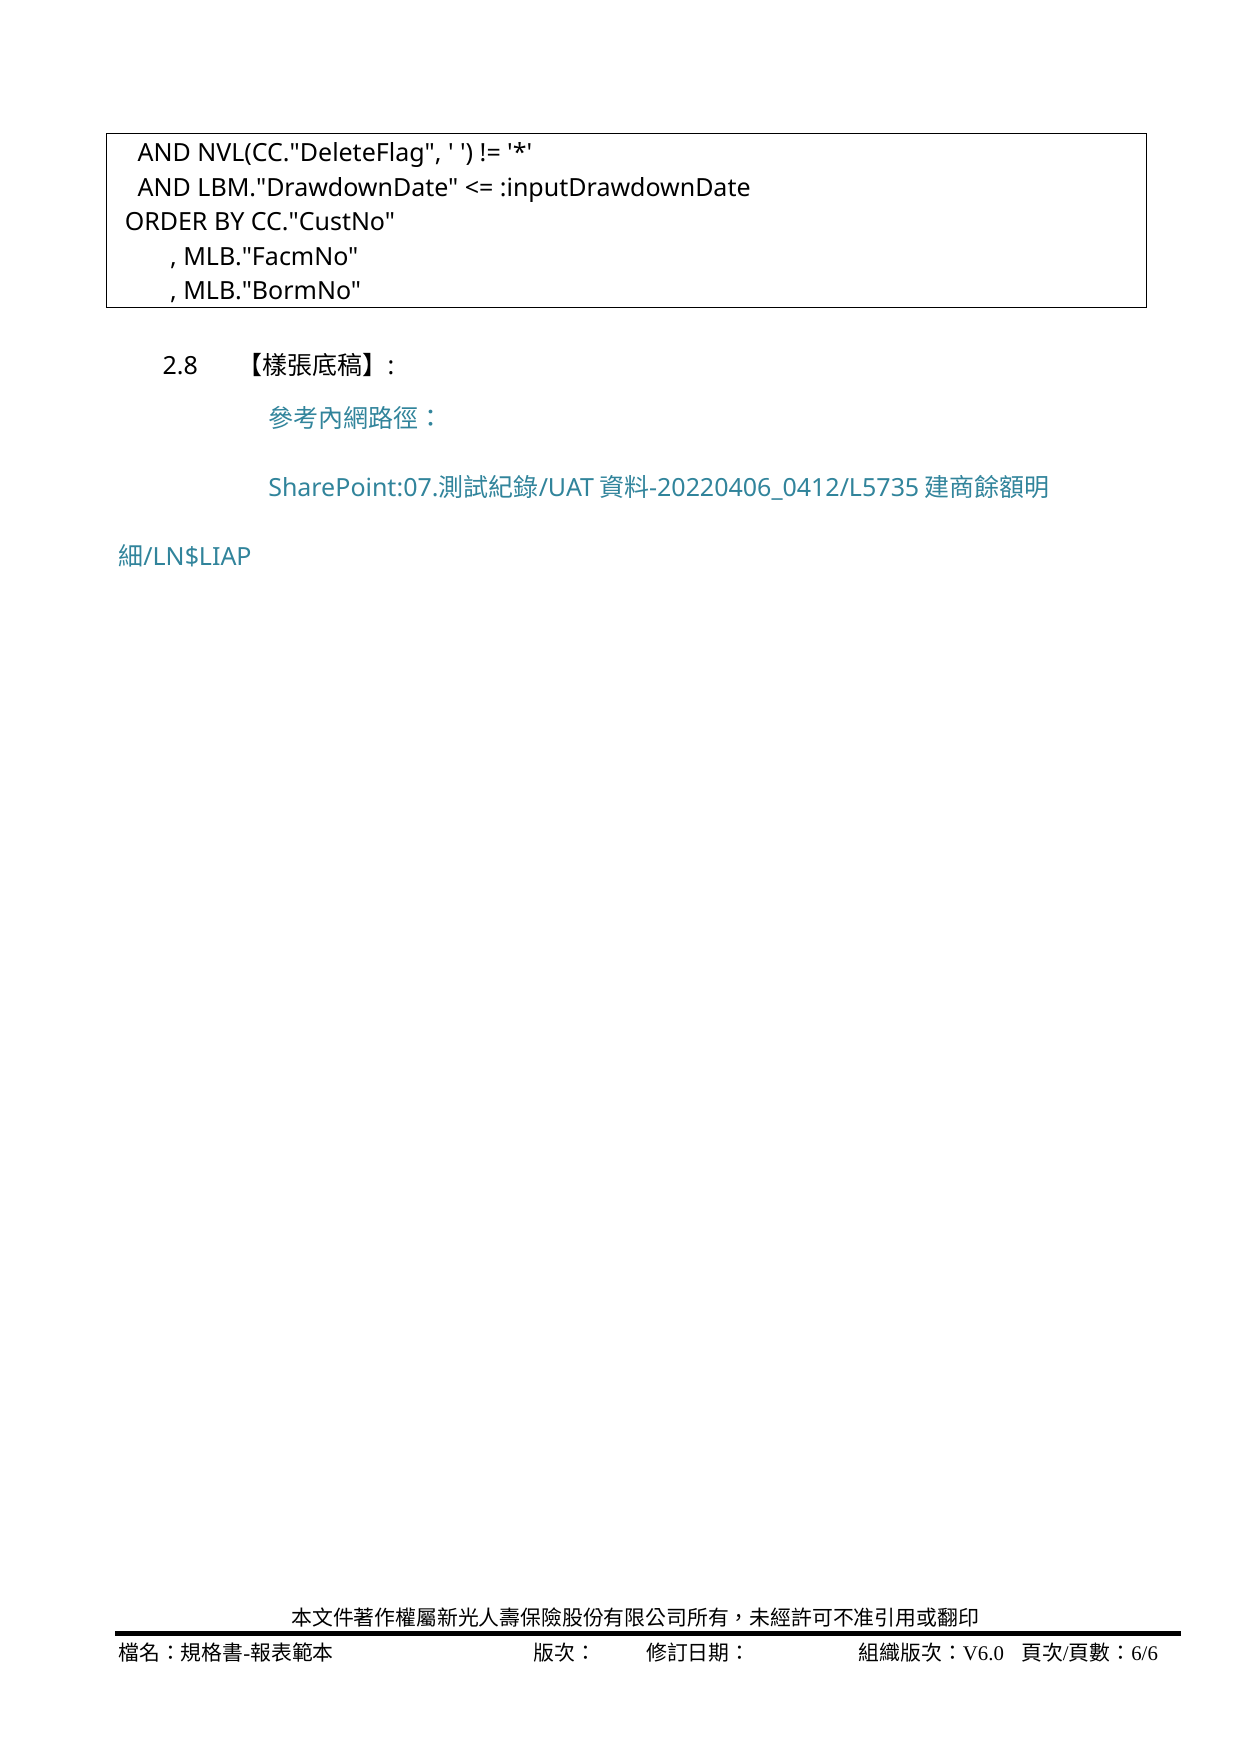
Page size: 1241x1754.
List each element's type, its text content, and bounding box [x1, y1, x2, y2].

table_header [107, 134, 1146, 307]
text 參考內網路徑： [118, 382, 1152, 451]
text SharePoint:07.測試紀錄/UAT資料-20220406_0412/L5735建商餘額明細/LN$LIAP [118, 451, 1152, 589]
subtitle 【樣張底稿】: [162, 346, 1152, 382]
